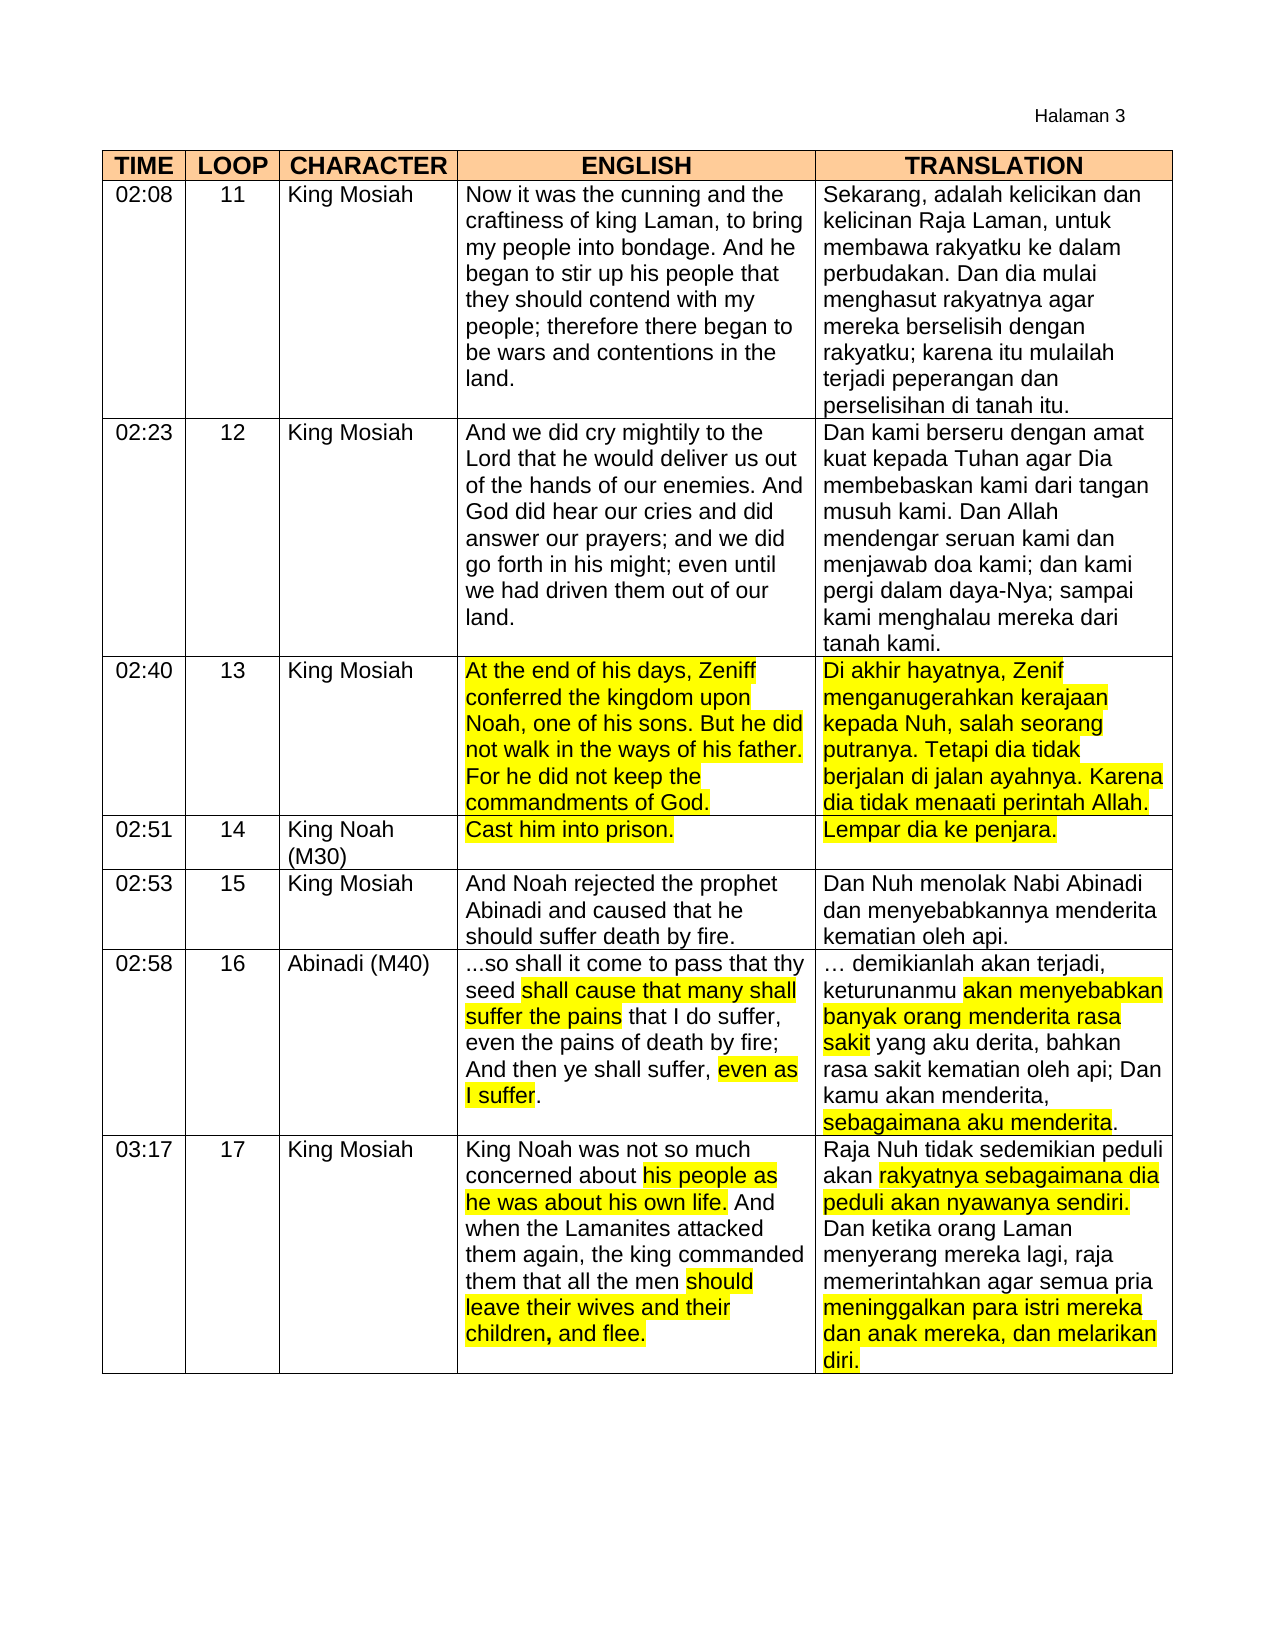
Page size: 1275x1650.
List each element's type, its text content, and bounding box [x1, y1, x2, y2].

table_cell King Mosiah [280, 181, 457, 418]
table_header LOOP [186, 151, 279, 180]
table_cell Di akhir hayatnya, Zenif menganugerahkan kerajaan kepada Nuh, salah seorang putranya. Tetapi dia tidak berjalan di jalan ayahnya. Karena dia tidak menaati perintah Allah. [1063, 657, 1172, 815]
table_cell 16 [186, 950, 279, 1135]
table_cell 02:08 [103, 181, 185, 418]
table_cell Sekarang, adalah kelicikan dan kelicinan Raja Laman, untuk membawa rakyatku ke dalam perbudakan. Dan dia mulai menghasut rakyatnya agar mereka berselisih dengan rakyatku; karena itu mulailah terjadi peperangan dan perselisihan di tanah itu. [816, 181, 1172, 418]
table_cell 12 [186, 419, 279, 656]
table_cell Abinadi (M40) [280, 950, 457, 1135]
table_cell Dan Nuh menolak Nabi Abinadi dan menyebabkannya menderita kematian oleh api. [816, 870, 1172, 949]
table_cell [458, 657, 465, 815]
table_cell 03:17 [103, 1136, 185, 1373]
table_cell 02:53 [103, 870, 185, 949]
table_cell King Mosiah [280, 419, 457, 656]
table_cell King Mosiah [280, 870, 457, 949]
table_cell Raja Nuh tidak sedemikian peduli akan rakyatnya sebagaimana dia peduli akan nyawanya sendiri. Dan ketika orang Laman menyerang mereka lagi, raja memerintahkan agar semua pria meninggalkan para istri mereka dan anak mereka, dan melarikan diri. [816, 1136, 1172, 1373]
table_header CHARACTER [280, 151, 457, 180]
table_cell Dan kami berseru dengan amat kuat kepada Tuhan agar Dia membebaskan kami dari tangan musuh kami. Dan Allah mendengar seruan kami dan menjawab doa kami; dan kami pergi dalam daya-Nya; sampai kami menghalau mereka dari tanah kami. [816, 419, 1172, 656]
table_cell 02:40 [103, 657, 185, 815]
table_cell At the end of his days, Zeniff conferred the kingdom upon Noah, one of his sons. But he did not walk in the ways of his father. For he did not keep the commandments of God. [701, 657, 815, 815]
table_cell And Noah rejected the prophet Abinadi and caused that he should suffer death by fire. [458, 870, 815, 949]
table_header TIME [103, 151, 185, 180]
table_cell Lempar dia ke penjara. [816, 816, 1172, 869]
table_cell 02:58 [103, 950, 185, 1135]
table_cell And we did cry mightily to the Lord that he would deliver us out of the hands of our enemies. And God did hear our cries and did answer our prayers; and we did go forth in his might; even until we had driven them out of our land. [458, 419, 815, 656]
table_cell 15 [186, 870, 279, 949]
table_header ENGLISH [458, 151, 815, 180]
table_cell 02:23 [103, 419, 185, 656]
table_cell 11 [186, 181, 279, 418]
table_cell 14 [186, 816, 279, 869]
table_header TRANSLATION [816, 151, 1172, 180]
table_cell 02:51 [103, 816, 185, 869]
table_cell King Noah (M30) [280, 816, 457, 869]
table_cell 13 [186, 657, 279, 815]
table_cell 17 [186, 1136, 279, 1373]
table_cell … demikianlah akan terjadi, keturunanmu akan menyebabkan banyak orang menderita rasa sakit yang aku derita, bahkan rasa sakit kematian oleh api; Dan kamu akan menderita, sebagaimana aku menderita. [816, 950, 1172, 1135]
table_cell ...so shall it come to pass that thy seed shall cause that many shall suffer the pains that I do suffer, even the pains of death by fire; And then ye shall suffer, even as I suffer. [458, 950, 815, 1135]
table_cell Now it was the cunning and the craftiness of king Laman, to bring my people into bondage. And he began to stir up his people that they should contend with my people; therefore there began to be wars and contentions in the land. [458, 181, 815, 418]
table_cell King Noah was not so much concerned about his people as he was about his own life. And when the Lamanites attacked them again, the king commanded them that all the men should leave their wives and their children, and flee. [458, 1136, 815, 1373]
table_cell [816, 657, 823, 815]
table_cell Cast him into prison. [458, 816, 815, 869]
table_cell King Mosiah [280, 657, 457, 815]
table_cell King Mosiah [280, 1136, 457, 1373]
